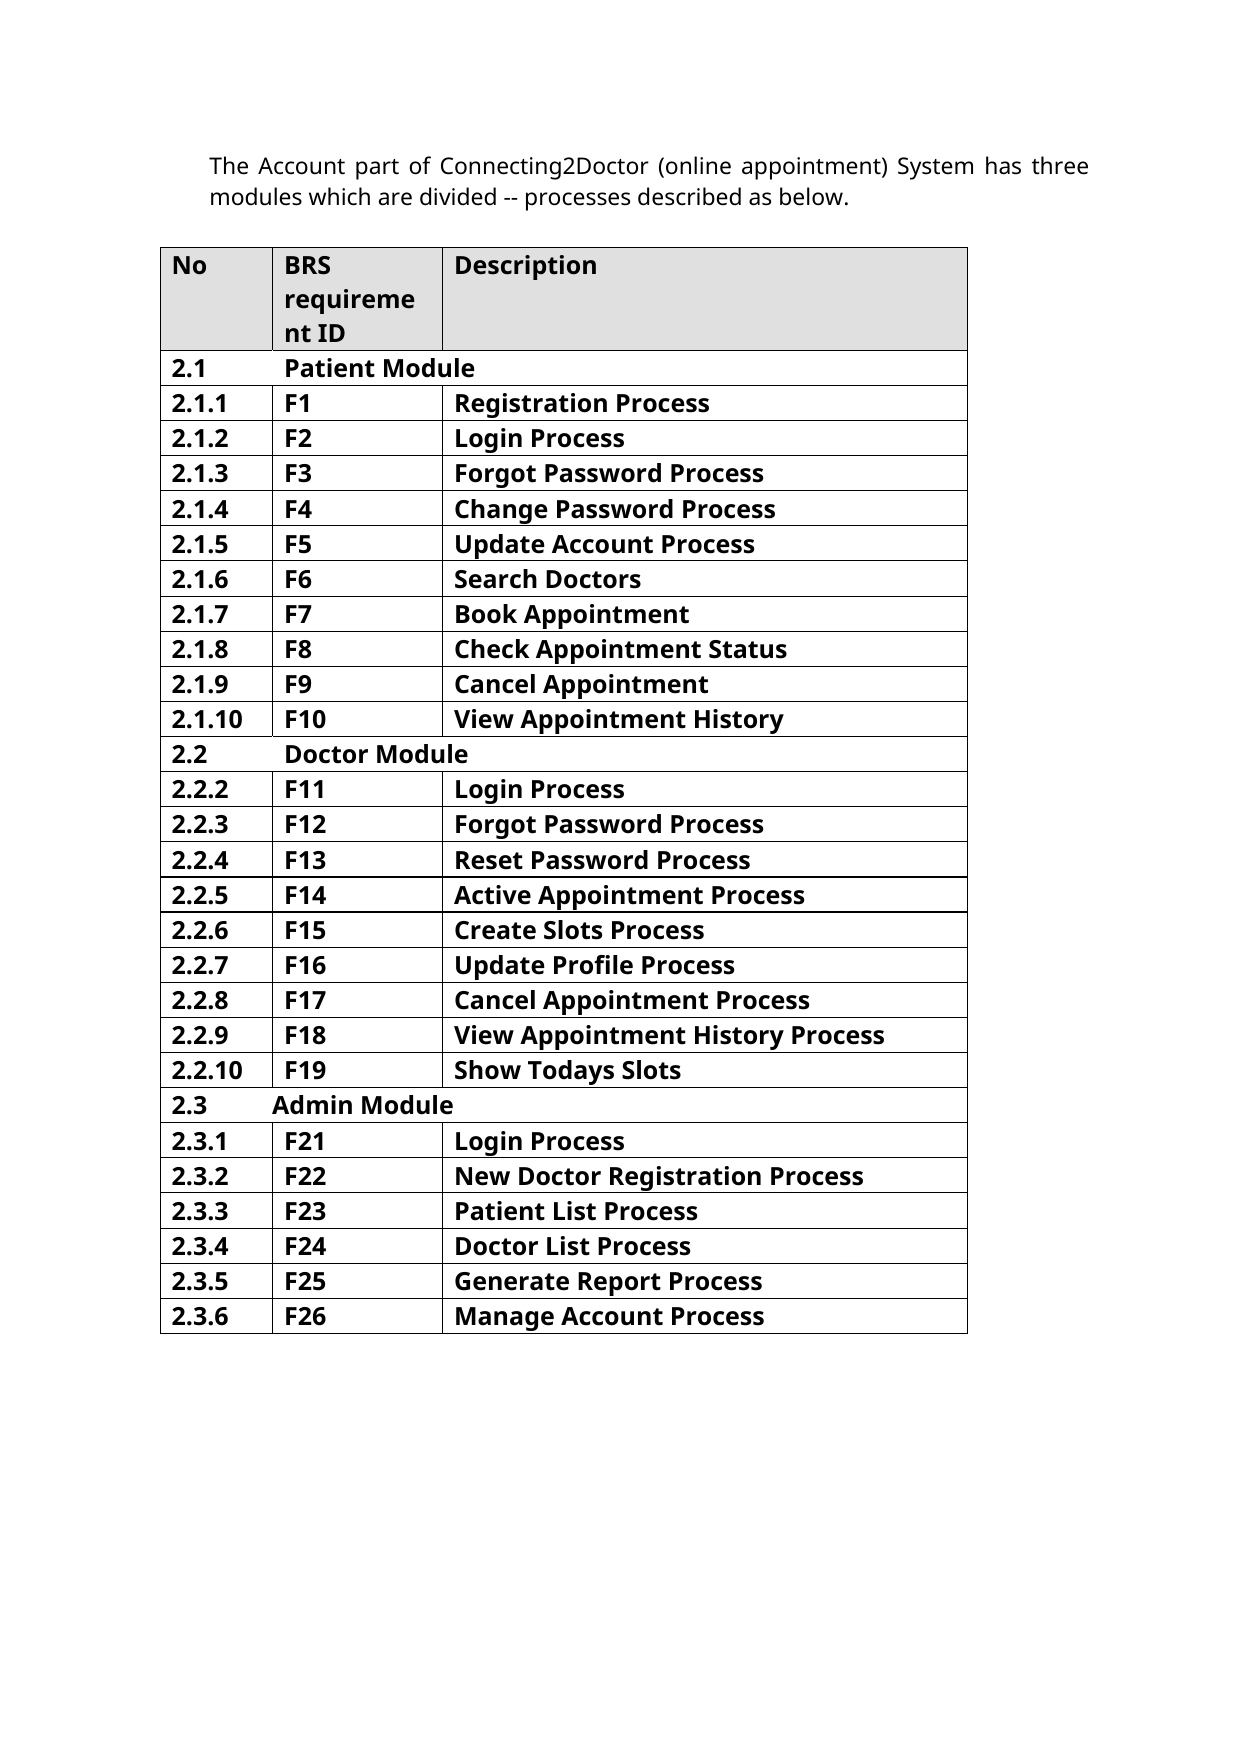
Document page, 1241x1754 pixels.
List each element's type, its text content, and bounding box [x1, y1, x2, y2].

table_cell F14 [273, 878, 442, 911]
table_cell Registration Process [443, 386, 967, 420]
table_cell 2.3.3 [161, 1193, 272, 1227]
table_cell 2.1.1 [161, 386, 272, 420]
table_cell F22 [273, 1158, 442, 1192]
table_cell F18 [273, 1018, 442, 1052]
table_cell F3 [273, 456, 442, 490]
table_cell F19 [273, 1053, 442, 1087]
table_cell F7 [273, 597, 442, 631]
table_cell 2.1.9 [161, 667, 272, 701]
table_cell F24 [273, 1229, 442, 1262]
table_cell F1 [273, 386, 442, 420]
table_cell Check Appointment Status [443, 632, 967, 666]
table_cell Manage Account Process [443, 1299, 967, 1333]
table_cell 2.2.10 [161, 1053, 272, 1087]
table_cell 2.3.2 [161, 1158, 272, 1192]
table_cell 2.2.7 [161, 948, 272, 982]
table_cell 2.1.3 [161, 456, 272, 490]
table_cell F23 [273, 1193, 442, 1227]
table_header Description [443, 248, 967, 350]
table_cell 2.2.5 [161, 878, 272, 911]
table_cell F11 [273, 772, 442, 806]
table_cell Change Password Process [443, 491, 967, 525]
table_cell 2.2.2 [161, 772, 272, 806]
table_cell 2.3.1 [161, 1123, 272, 1157]
table_cell Doctor Module [273, 737, 967, 771]
table_cell F26 [273, 1299, 442, 1333]
table_cell 2.1.2 [161, 421, 272, 455]
table_cell Generate Report Process [443, 1264, 967, 1298]
table_cell 2.3.4 [161, 1229, 272, 1262]
table_header BRS requirement ID [273, 248, 442, 350]
table_cell View Appointment History Process [443, 1018, 967, 1052]
table_cell 2.1.8 [161, 632, 272, 666]
table_cell 2.3 Admin Module [161, 1088, 967, 1122]
table_cell 2.2.3 [161, 807, 272, 841]
table_header No [161, 248, 272, 350]
table_cell View Appointment History [443, 702, 967, 736]
table_cell 2.3.6 [161, 1299, 272, 1333]
table_cell Cancel Appointment [443, 667, 967, 701]
table_cell 2.2.6 [161, 913, 272, 947]
table_cell Search Doctors [443, 561, 967, 596]
table_cell 2.2.4 [161, 842, 272, 876]
table_cell Update Profile Process [443, 948, 967, 982]
table_cell 2.1.7 [161, 597, 272, 631]
table_cell F16 [273, 948, 442, 982]
table_cell Update Account Process [443, 526, 967, 560]
text The Account part of Connecting2Doctor (online appointment) System has three modules which are divided -- processes described as below. [209, 150, 1090, 212]
table_cell F17 [273, 983, 442, 1017]
table_cell F25 [273, 1264, 442, 1298]
table_cell F6 [273, 561, 442, 596]
table_cell F2 [273, 421, 442, 455]
table_cell Doctor List Process [443, 1229, 967, 1262]
table_cell Login Process [443, 421, 967, 455]
table_cell 2.1.4 [161, 491, 272, 525]
table_cell F4 [273, 491, 442, 525]
table_cell F10 [273, 702, 442, 736]
table_cell F9 [273, 667, 442, 701]
table_cell F5 [273, 526, 442, 560]
table_cell 2.1.6 [161, 561, 272, 596]
table_cell Active Appointment Process [443, 878, 967, 911]
table_cell F13 [273, 842, 442, 876]
table_cell Login Process [443, 1123, 967, 1157]
table_cell F15 [273, 913, 442, 947]
table_cell F12 [273, 807, 442, 841]
table_cell 2.2 [161, 737, 272, 771]
table_cell Show Todays Slots [443, 1053, 967, 1087]
table_cell Forgot Password Process [443, 456, 967, 490]
table_cell Cancel Appointment Process [443, 983, 967, 1017]
table_cell 2.3.5 [161, 1264, 272, 1298]
table_cell 2.1.5 [161, 526, 272, 560]
table_cell Forgot Password Process [443, 807, 967, 841]
table_cell 2.1 [161, 351, 272, 385]
table_cell F21 [273, 1123, 442, 1157]
table_cell Login Process [443, 772, 967, 806]
table_cell Create Slots Process [443, 913, 967, 947]
table_cell Patient List Process [443, 1193, 967, 1227]
table_cell Book Appointment [443, 597, 967, 631]
table_cell 2.1.10 [161, 702, 272, 736]
table_cell F8 [273, 632, 442, 666]
table_cell 2.2.8 [161, 983, 272, 1017]
table_cell 2.2.9 [161, 1018, 272, 1052]
table_cell New Doctor Registration Process [443, 1158, 967, 1192]
table_cell Reset Password Process [443, 842, 967, 876]
table_cell Patient Module [273, 351, 967, 385]
